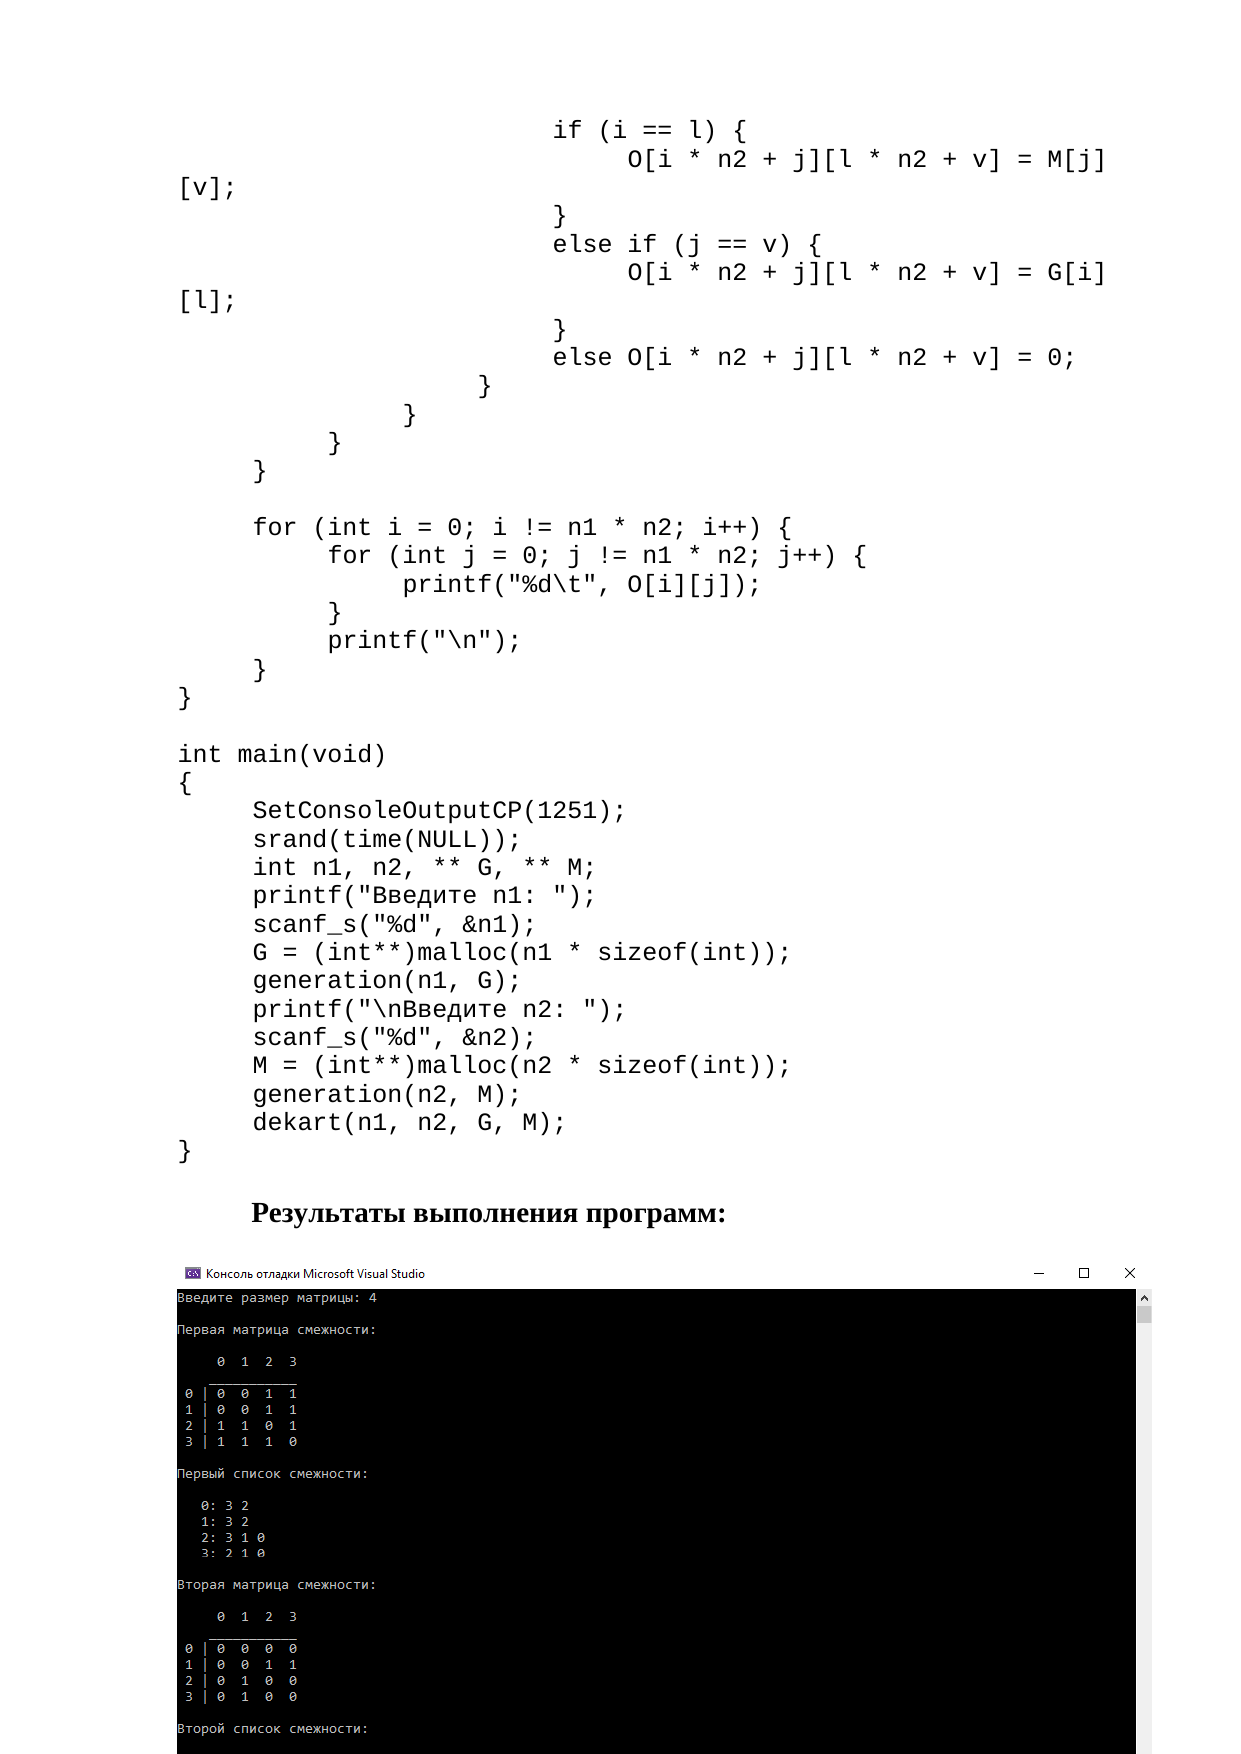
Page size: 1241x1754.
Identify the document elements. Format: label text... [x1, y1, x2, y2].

text } [177, 316, 1152, 345]
text srand(time(NULL)); [177, 826, 1152, 855]
text generation(n1, G); [177, 968, 1152, 996]
text } [177, 1138, 1152, 1166]
text } [177, 458, 1152, 486]
text Результаты выполнения программ: [177, 1195, 1152, 1228]
text scanf_s("%d", &n2); [177, 1025, 1152, 1053]
text int main(void) [177, 741, 1152, 770]
text O[i * n2 + j][l * n2 + v] = G[i][l]; [177, 260, 1152, 316]
text else if (j == v) { [177, 231, 1152, 260]
text printf("\nВведите n2: "); [177, 996, 1152, 1025]
text SetConsoleOutputCP(1251); [177, 798, 1152, 826]
text generation(n2, M); [177, 1081, 1152, 1110]
text } [177, 600, 1152, 628]
text } [177, 685, 1152, 713]
text O[i * n2 + j][l * n2 + v] = M[j][v]; [177, 146, 1152, 203]
text } [177, 401, 1152, 430]
text int n1, n2, ** G, ** M; [177, 855, 1152, 883]
text } [177, 373, 1152, 401]
text printf("Введите n1: "); [177, 883, 1152, 911]
text for (int i = 0; i != n1 * n2; i++) { [177, 515, 1152, 543]
text G = (int**)malloc(n1 * sizeof(int)); [177, 940, 1152, 968]
text if (i == l) { [177, 118, 1152, 146]
text printf("%d\t", O[i][j]); [177, 571, 1152, 600]
text else O[i * n2 + j][l * n2 + v] = 0; [177, 345, 1152, 373]
text scanf_s("%d", &n1); [177, 911, 1152, 940]
text } [177, 656, 1152, 685]
text printf("\n"); [177, 628, 1152, 656]
text } [177, 430, 1152, 458]
text M = (int**)malloc(n2 * sizeof(int)); [177, 1053, 1152, 1081]
picture [177, 1259, 1152, 1754]
text for (int j = 0; j != n1 * n2; j++) { [177, 543, 1152, 571]
text { [177, 770, 1152, 798]
text dekart(n1, n2, G, M); [177, 1110, 1152, 1138]
text } [177, 203, 1152, 231]
